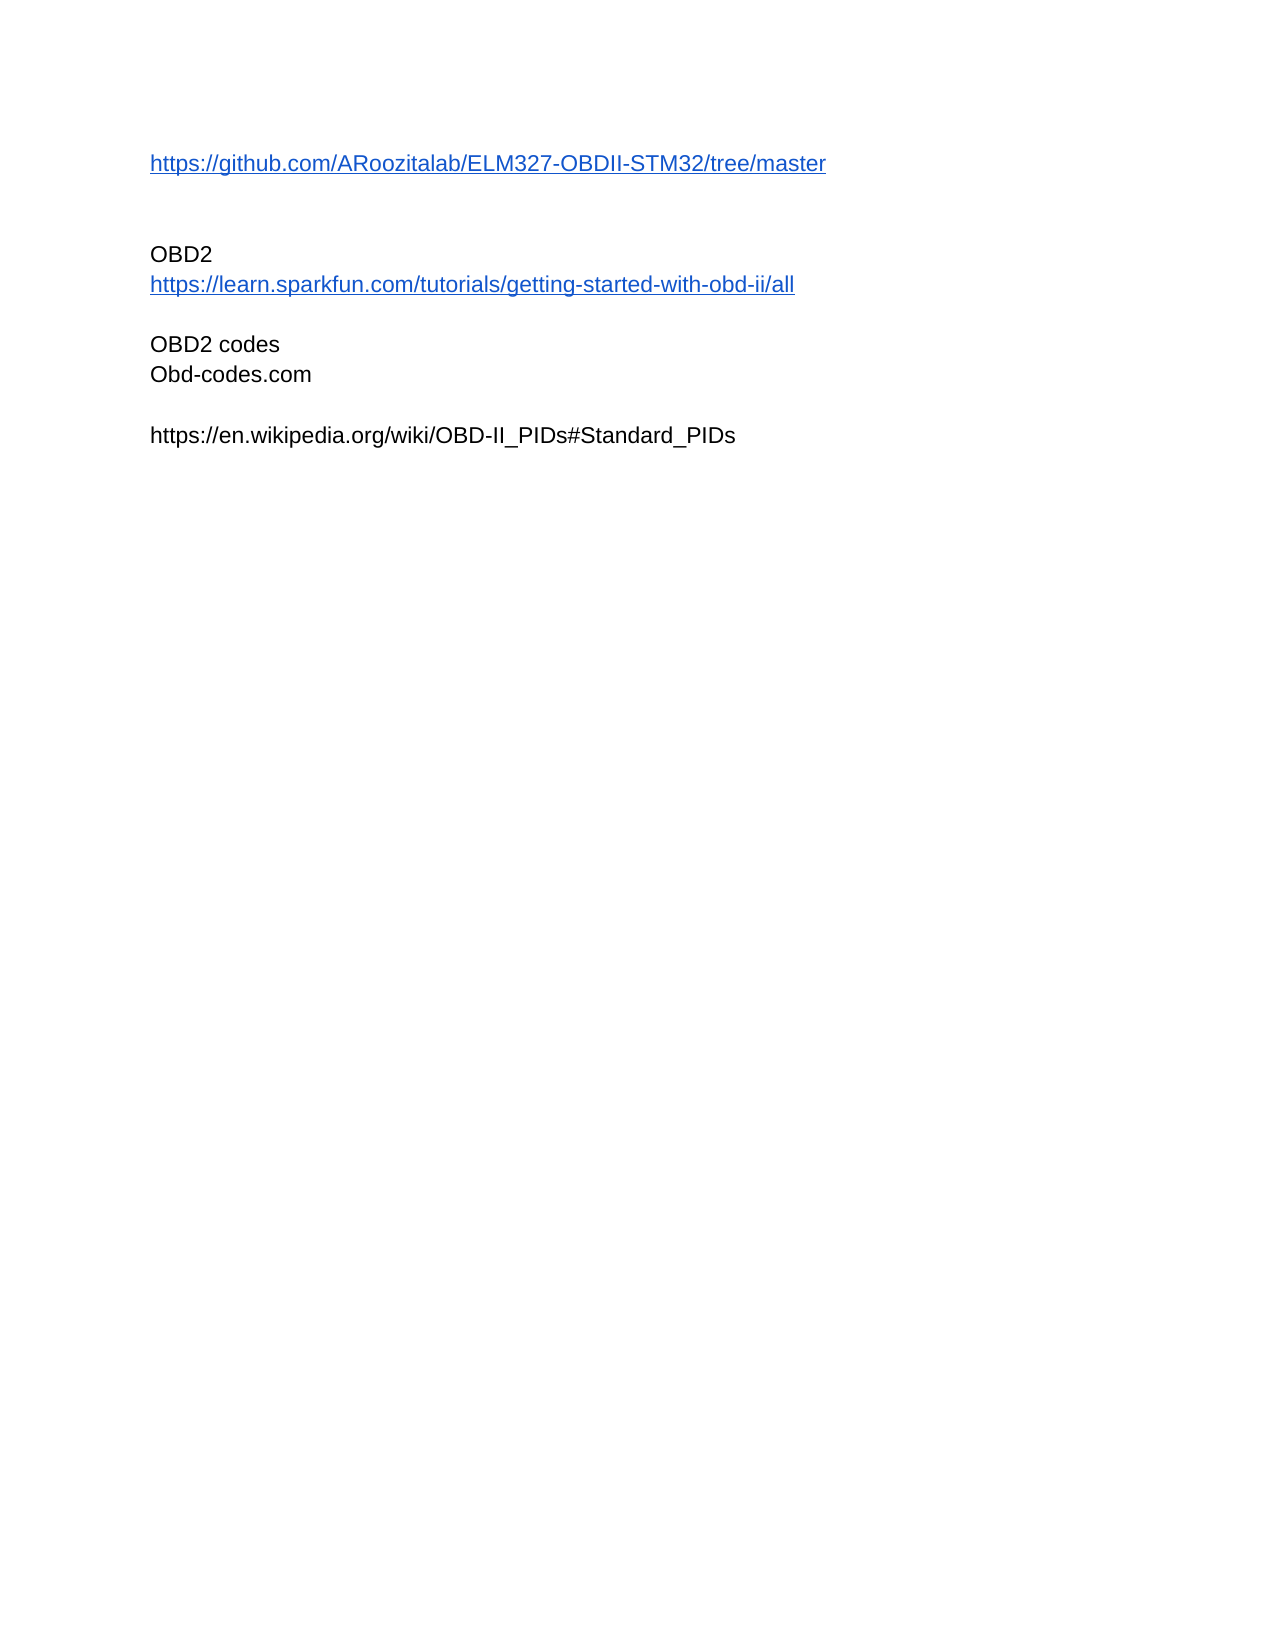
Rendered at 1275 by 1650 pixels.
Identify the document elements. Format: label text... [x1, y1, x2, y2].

text OBD2 codes [150, 331, 1125, 358]
text Obd-codes.com [150, 361, 1125, 388]
text https://learn.sparkfun.com/tutorials/getting-started-with-obd-ii/all [150, 271, 1125, 297]
text https://github.com/ARoozitalab/ELM327-OBDII-STM32/tree/master [150, 150, 1125, 176]
text OBD2 [150, 241, 1125, 267]
text https://en.wikipedia.org/wiki/OBD-II_PIDs#Standard_PIDs [150, 422, 1125, 448]
